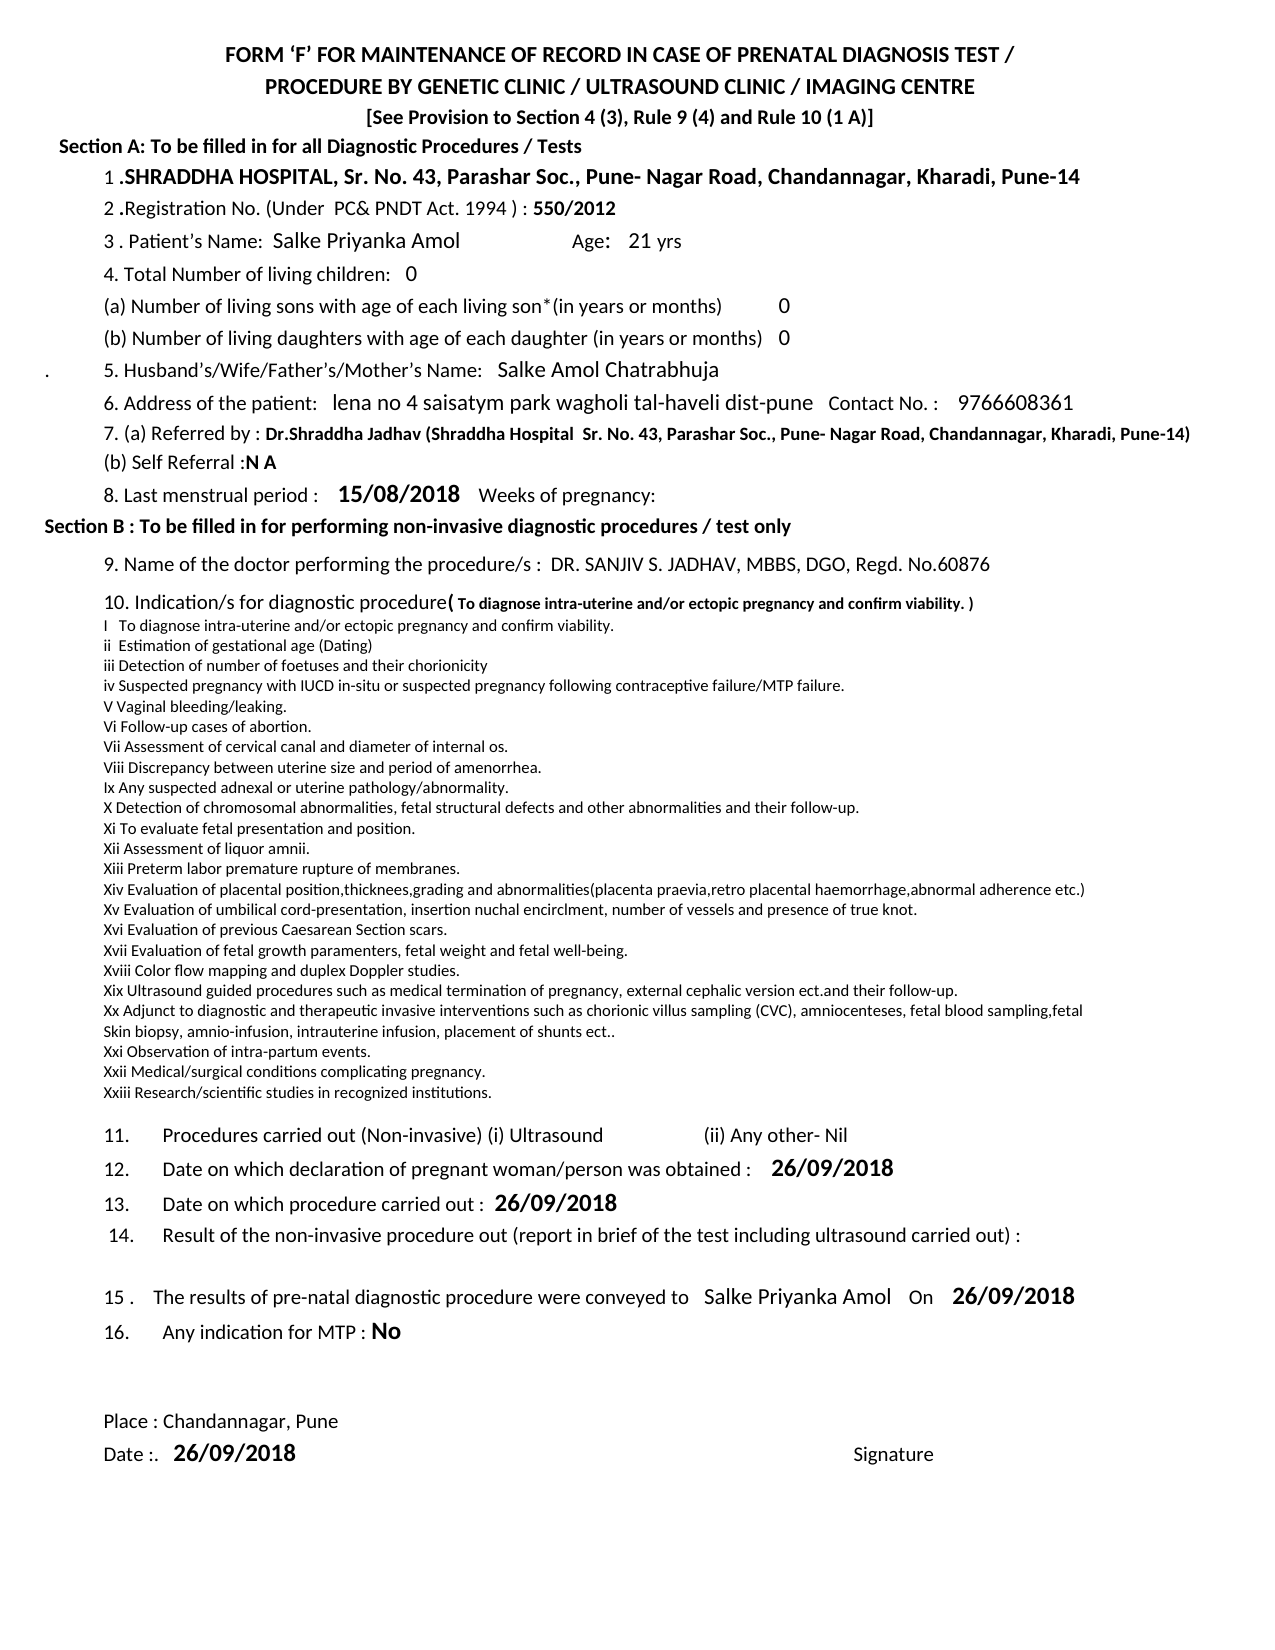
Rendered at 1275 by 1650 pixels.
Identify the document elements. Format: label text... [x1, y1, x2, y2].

text iv Suspected pregnancy with IUCD in-situ or suspected pregnancy following contraceptive failure/MTP failure. [0, 676, 1196, 696]
text Xix Ultrasound guided procedures such as medical termination of pregnancy, external cephalic version ect.and their follow-up. [0, 980, 1275, 1001]
text Ix Any suspected adnexal or uterine pathology/abnormality. [0, 777, 1196, 798]
text Xxiii Research/scientific studies in recognized institutions. [0, 1082, 1275, 1102]
text 2 .Registration No. (Under PC& PNDT Act. 1994 ) : 550/2012 [44, 195, 1196, 220]
text 7. (a) Referred by : Dr.Shraddha Jadhav (Shraddha Hospital Sr. No. 43, Parashar Soc., Pune- Nagar Road, Chandannagar, Kharadi, Pune-14) [44, 420, 1255, 445]
text (a) Number of living sons with age of each living son*(in years or months) [44, 291, 1255, 319]
text 10. Indication/s for diagnostic procedure( To diagnose intra-uterine and/or ectopic pregnancy and confirm viability. ) [75, 589, 1255, 615]
text FORM ‘F’ FOR MAINTENANCE OF RECORD IN CASE OF PRENATAL DIAGNOSIS TEST / [44, 40, 1196, 68]
text [See Provision to Section 4 (3), Rule 9 (4) and Rule 10 (1 A)] [44, 104, 1196, 129]
text Xv Evaluation of umbilical cord-presentation, insertion nuchal encirclment, number of vessels and presence of true knot. [0, 899, 1275, 919]
text 1 .SHRADDHA HOSPITAL, Sr. No. 43, Parashar Soc., Pune- Nagar Road, Chandannagar, Kharadi, Pune-14 [44, 162, 1196, 191]
text Xii Assessment of liquor amnii. [0, 838, 1196, 858]
text Xxi Observation of intra-partum events. [103, 1041, 1275, 1062]
text 13. Date on which procedure carried out : [0, 1187, 1275, 1217]
text ii Estimation of gestational age (Dating) [0, 635, 1196, 655]
text Section B : To be filled in for performing non-invasive diagnostic procedures / test only [44, 513, 1255, 538]
text Section A: To be filled in for all Diagnostic Procedures / Tests [44, 133, 1196, 159]
text Xiii Preterm labor premature rupture of membranes. [0, 858, 1196, 879]
text Place : Chandannagar, Pune [0, 1408, 1275, 1434]
text 16. Any indication for MTP : No [0, 1315, 1275, 1346]
text 9. Name of the doctor performing the procedure/s : DR. SANJIV S. JADHAV, MBBS, DGO, Regd. No.60876 [0, 551, 1255, 577]
text Xx Adjunct to diagnostic and therapeutic invasive interventions such as chorionic villus sampling (CVC), amniocenteses, fetal blood sampling,fetal [0, 1001, 1275, 1021]
text Vii Assessment of cervical canal and diameter of internal os. [0, 737, 1196, 757]
text (b) Self Referral :N A [44, 449, 1255, 474]
text 3 . Patient’s Name: Age: yrs [44, 224, 1166, 254]
text Xxii Medical/surgical conditions complicating pregnancy. [0, 1062, 1275, 1082]
text 12. Date on which declaration of pregnant woman/person was obtained : [0, 1152, 1275, 1182]
text 8. Last menstrual period : Weeks of pregnancy: [44, 478, 1255, 509]
text I To diagnose intra-uterine and/or ectopic pregnancy and confirm viability. [75, 615, 1255, 635]
text V Vaginal bleeding/leaking. [0, 696, 1196, 716]
text 6. Address of the patient: Contact No. : [103, 388, 1255, 416]
text Vi Follow-up cases of abortion. [0, 716, 1196, 737]
text Xiv Evaluation of placental position,thicknees,grading and abnormalities(placenta praevia,retro placental haemorrhage,abnormal adherence etc.) [0, 879, 1275, 899]
text Date :. Signature [0, 1438, 1275, 1468]
text iii Detection of number of foetuses and their chorionicity [0, 655, 1196, 676]
text Xvi Evaluation of previous Caesarean Section scars. [0, 919, 1275, 940]
text 11. Procedures carried out (Non-invasive) (i) Ultrasound (ii) Any other- Nil [0, 1123, 1275, 1148]
text 15 . The results of pre-natal diagnostic procedure were conveyed to On [0, 1280, 1275, 1311]
text Skin biopsy, amnio-infusion, intrauterine infusion, placement of shunts ect.. [0, 1021, 1275, 1041]
text . 5. Husband’s/Wife/Father’s/Mother’s Name: [44, 355, 1255, 383]
text 4. Total Number of living children: [44, 259, 1196, 287]
text X Detection of chromosomal abnormalities, fetal structural defects and other abnormalities and their follow-up. [0, 798, 1196, 818]
text 14. Result of the non-invasive procedure out (report in brief of the test including ultrasound carried out) : [103, 1222, 1226, 1247]
text Xvii Evaluation of fetal growth paramenters, fetal weight and fetal well-being. [0, 940, 1275, 960]
text Xi To evaluate fetal presentation and position. [0, 818, 1196, 838]
text PROCEDURE BY GENETIC CLINIC / ULTRASOUND CLINIC / IMAGING CENTRE [44, 72, 1196, 100]
text Xviii Color flow mapping and duplex Doppler studies. [0, 960, 1275, 980]
text Viii Discrepancy between uterine size and period of amenorrhea. [0, 757, 1196, 777]
text (b) Number of living daughters with age of each daughter (in years or months) [44, 323, 1255, 351]
